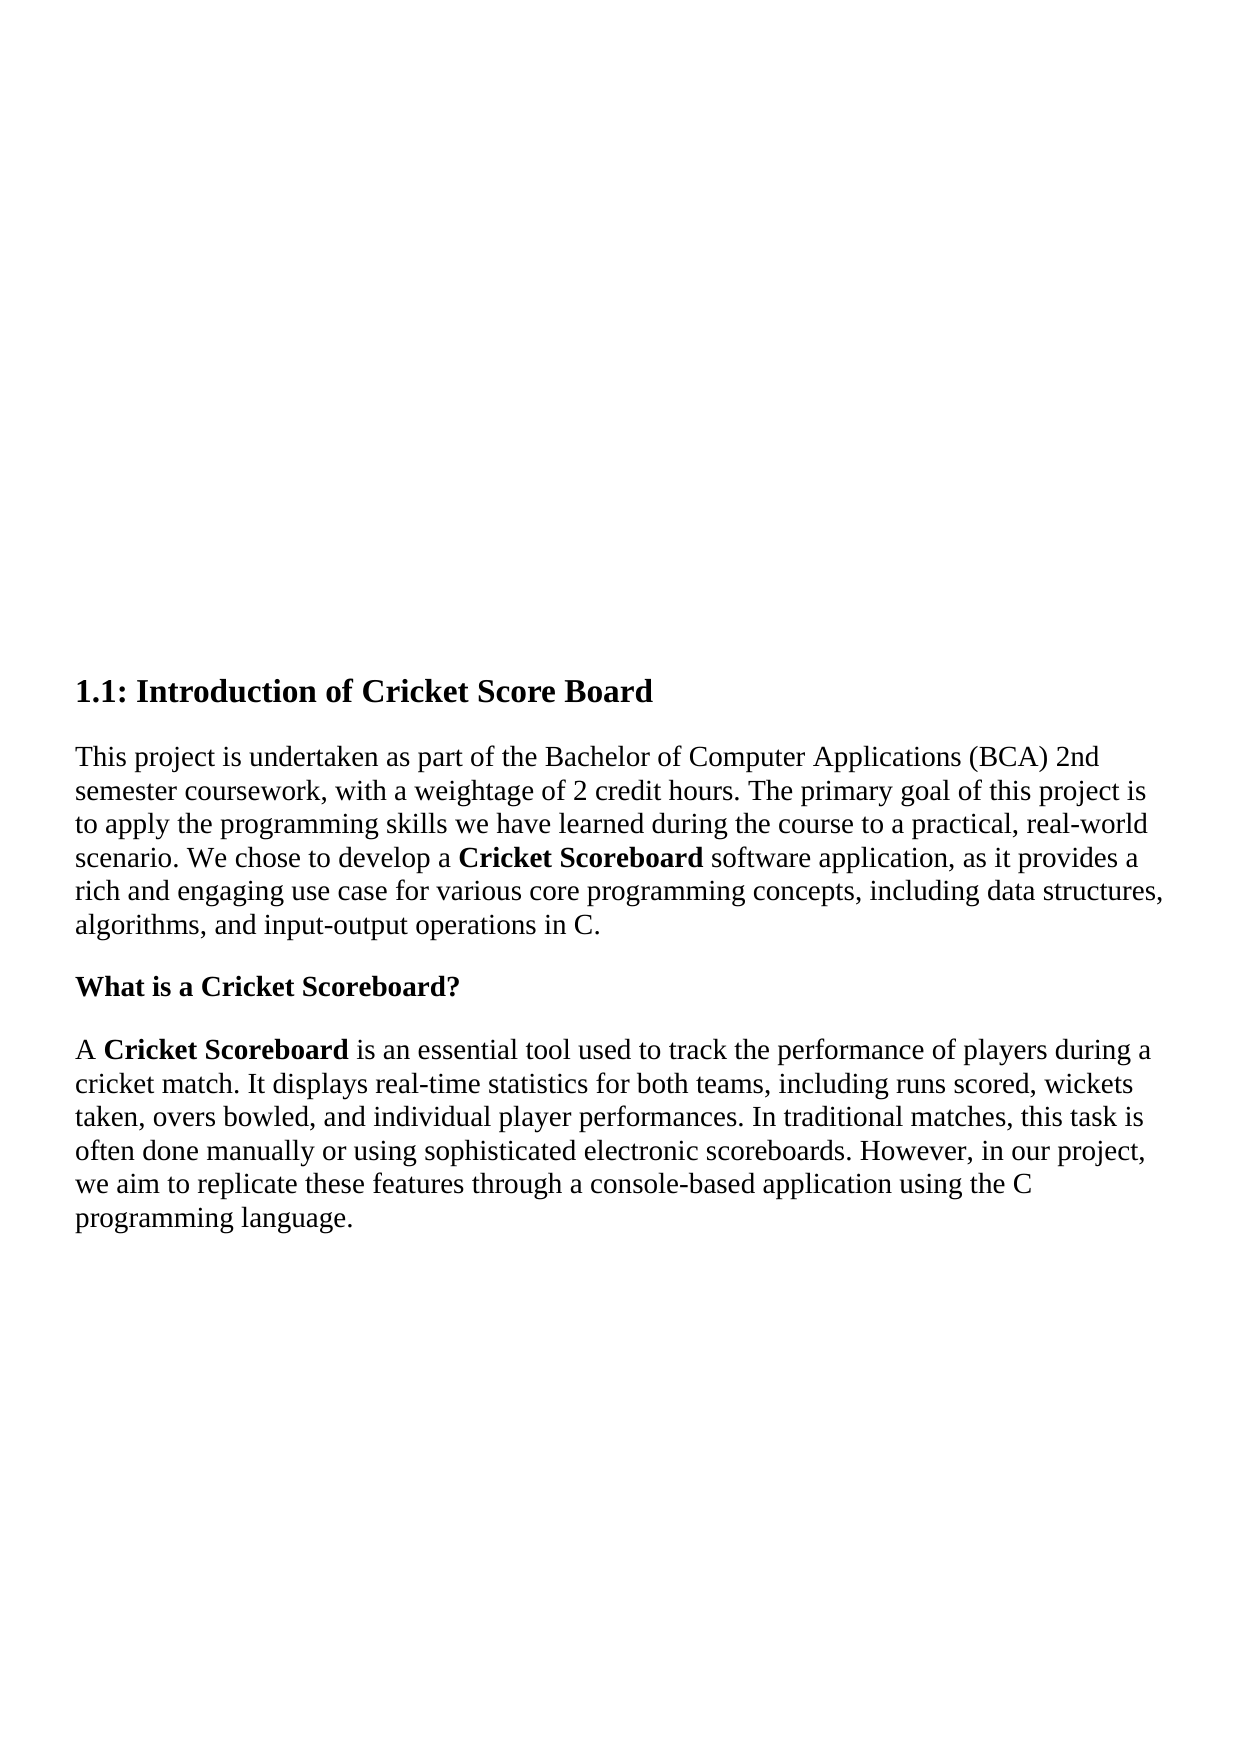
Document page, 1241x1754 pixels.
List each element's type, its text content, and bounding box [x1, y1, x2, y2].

text What is a Cricket Scoreboard? [75, 969, 1165, 1003]
text 1.1: Introduction of Cricket Score Board [75, 672, 1165, 710]
text This project is undertaken as part of the Bachelor of Computer Applications (BCA) 2nd semester coursework, with a weightage of 2 credit hours. The primary goal of this project is to apply the programming skills we have learned during the course to a practical, real-world scenario. We chose to develop a Cricket Scoreboard software application, as it provides a rich and engaging use case for various core programming concepts, including data structures, algorithms, and input-output operations in C. [75, 739, 1165, 940]
text A Cricket Scoreboard is an essential tool used to track the performance of players during a cricket match. It displays real-time statistics for both teams, including runs scored, wickets taken, overs bowled, and individual player performances. In traditional matches, this task is often done manually or using sophisticated electronic scoreboards. However, in our project, we aim to replicate these features through a console-based application using the C programming language. [75, 1032, 1165, 1233]
